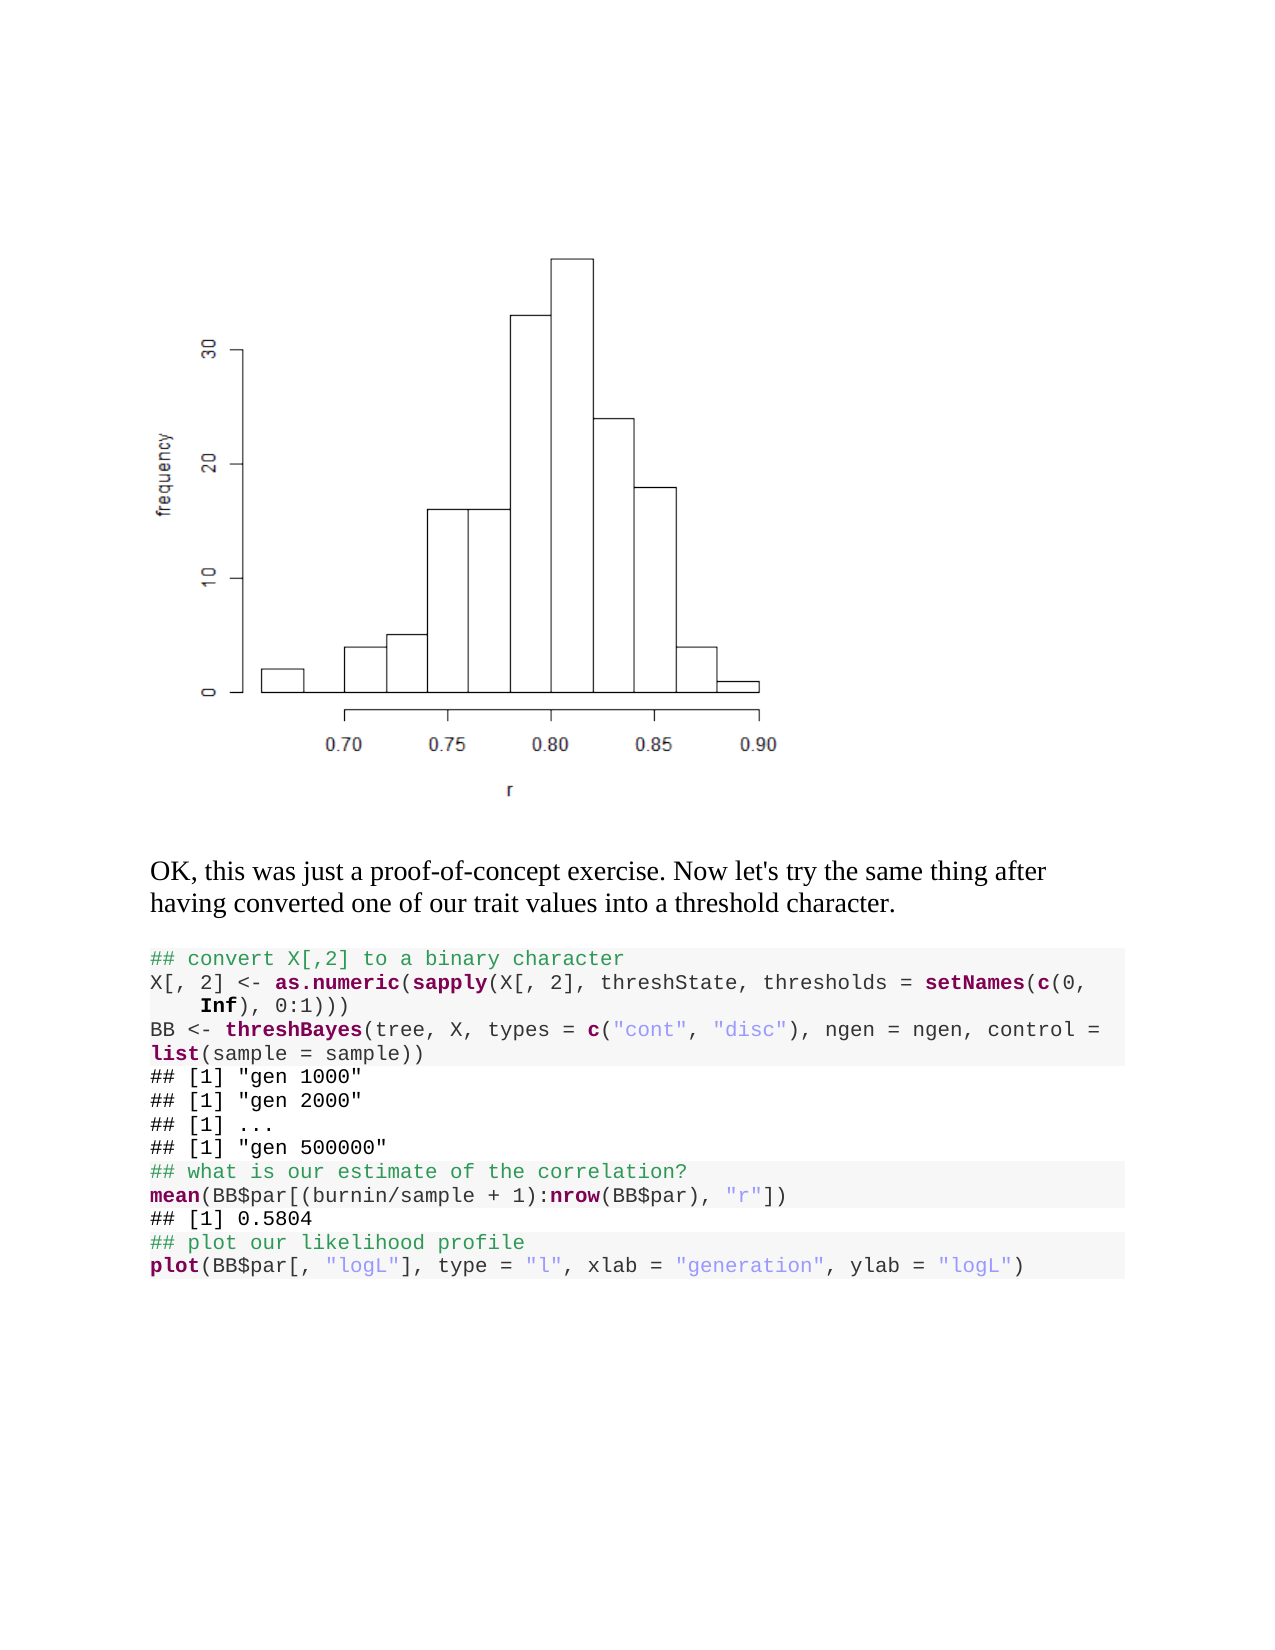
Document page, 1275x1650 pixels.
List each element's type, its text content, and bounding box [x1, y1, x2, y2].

text ## plot our likelihood profile [150, 1232, 1125, 1256]
text ## convert X[,2] to a binary character [150, 948, 1125, 972]
text BB <- threshBayes(tree, X, types = c("cont", "disc"), ngen = ngen, control = list(sample = sample)) [150, 1019, 1125, 1066]
text ## what is our estimate of the correlation? [150, 1161, 1125, 1184]
text OK, this was just a proof-of-concept exercise. Now let's try the same thing after having converted one of our trait values into a threshold character. [150, 854, 1125, 919]
text ## [1] ... [150, 1114, 1125, 1137]
text ## [1] "gen 1000" [150, 1066, 1125, 1090]
picture [150, 150, 826, 825]
text ## [1] "gen 500000" [150, 1137, 1125, 1161]
text plot(BB$par[, "logL"], type = "l", xlab = "generation", ylab = "logL") [150, 1256, 1125, 1279]
text mean(BB$par[(burnin/sample + 1):nrow(BB$par), "r"]) [150, 1184, 1125, 1208]
text ## [1] 0.5804 [150, 1208, 1125, 1232]
text ## [1] "gen 2000" [150, 1090, 1125, 1114]
text Inf), 0:1))) [150, 995, 1125, 1019]
text X[, 2] <- as.numeric(sapply(X[, 2], threshState, thresholds = setNames(c(0, [150, 972, 1125, 995]
